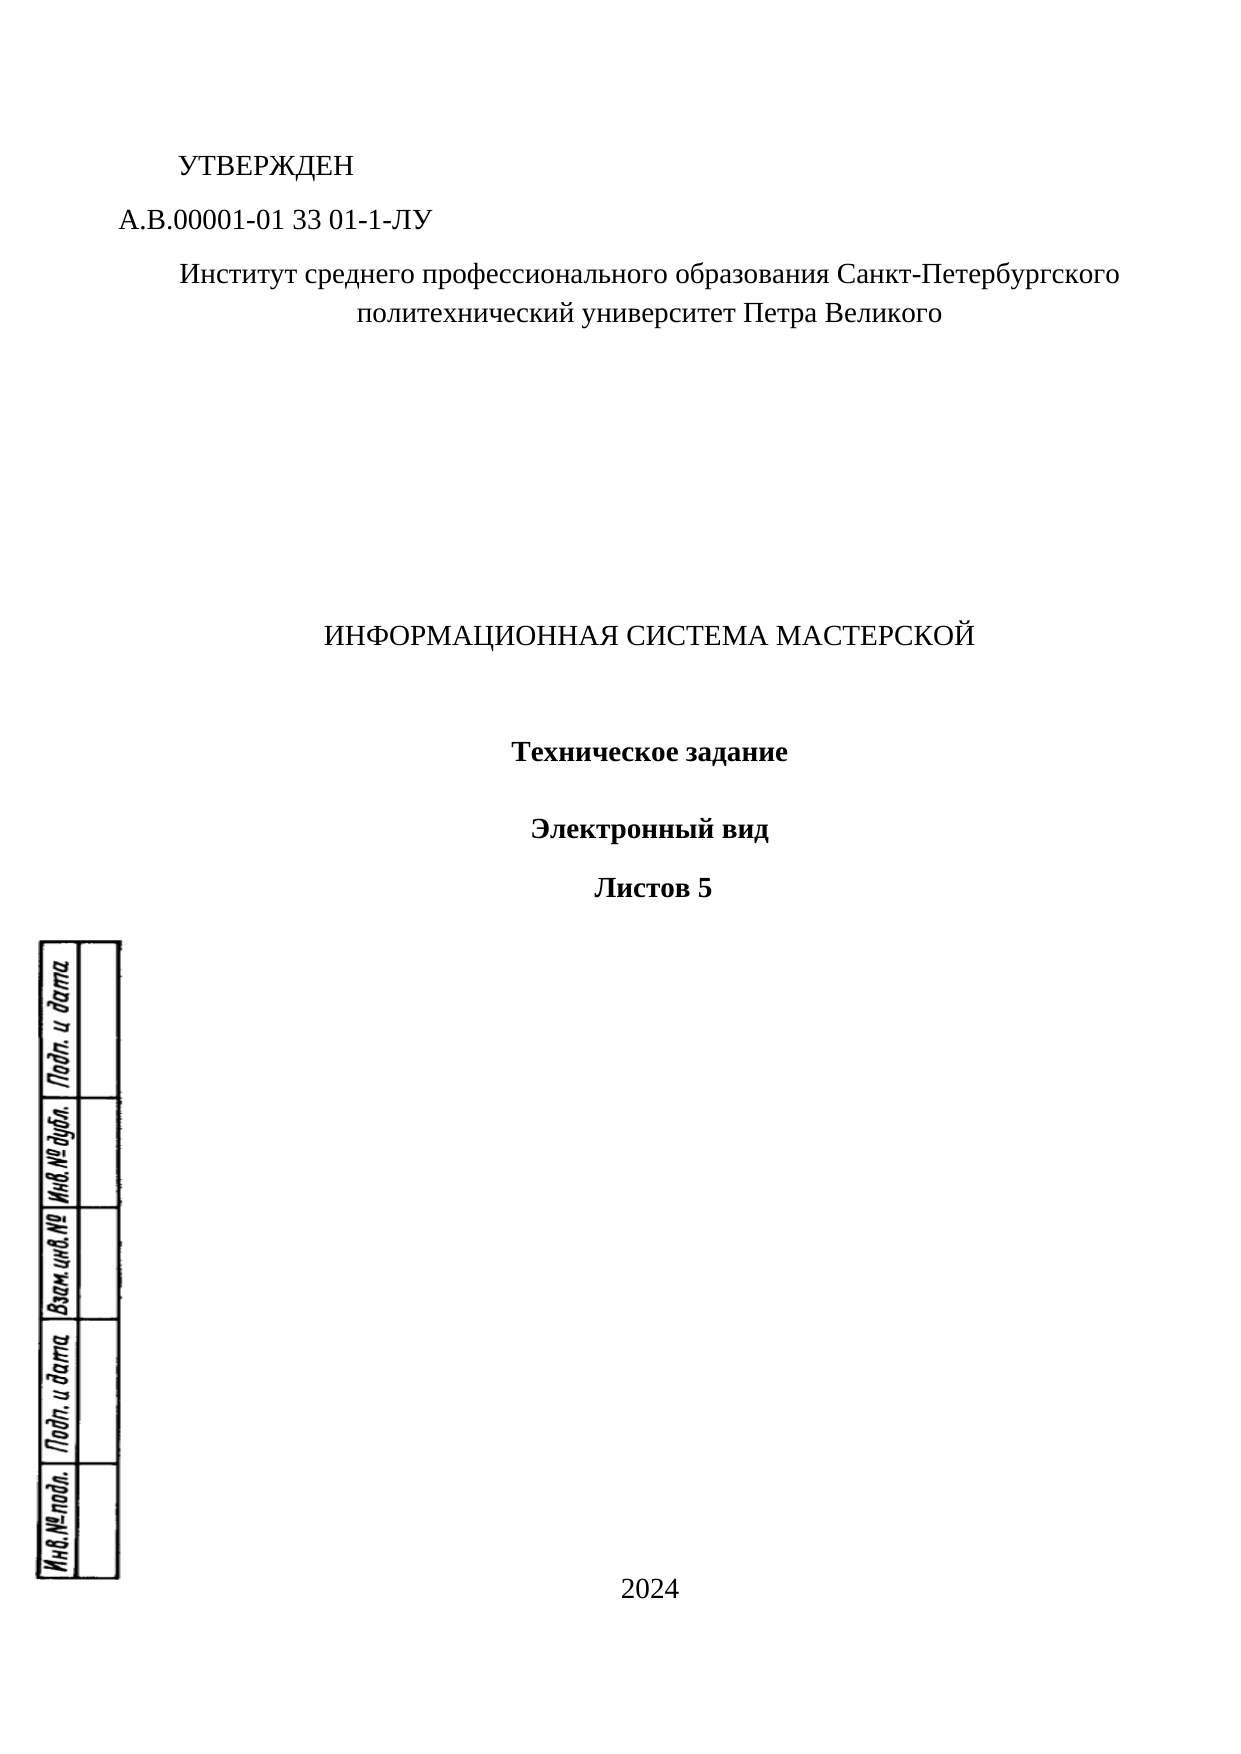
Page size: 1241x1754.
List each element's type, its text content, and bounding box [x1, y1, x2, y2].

text ИНФОРМАЦИОННАЯ СИСТЕМА МАСТЕРСКОЙ [118, 618, 1181, 652]
text Институт среднего профессионального образования Санкт-Петербургского политехнический университет Петра Великого [118, 256, 1181, 328]
text Техническое задание [118, 734, 1181, 767]
picture [0, 916, 170, 1607]
text Листов 5 [118, 870, 1181, 904]
text 2024 [170, 1571, 1181, 1605]
text УТВЕРЖДЕН [118, 148, 1181, 181]
text А.В.00001-01 33 01-1-ЛУ [118, 202, 1181, 236]
text Электронный вид [118, 811, 1181, 844]
